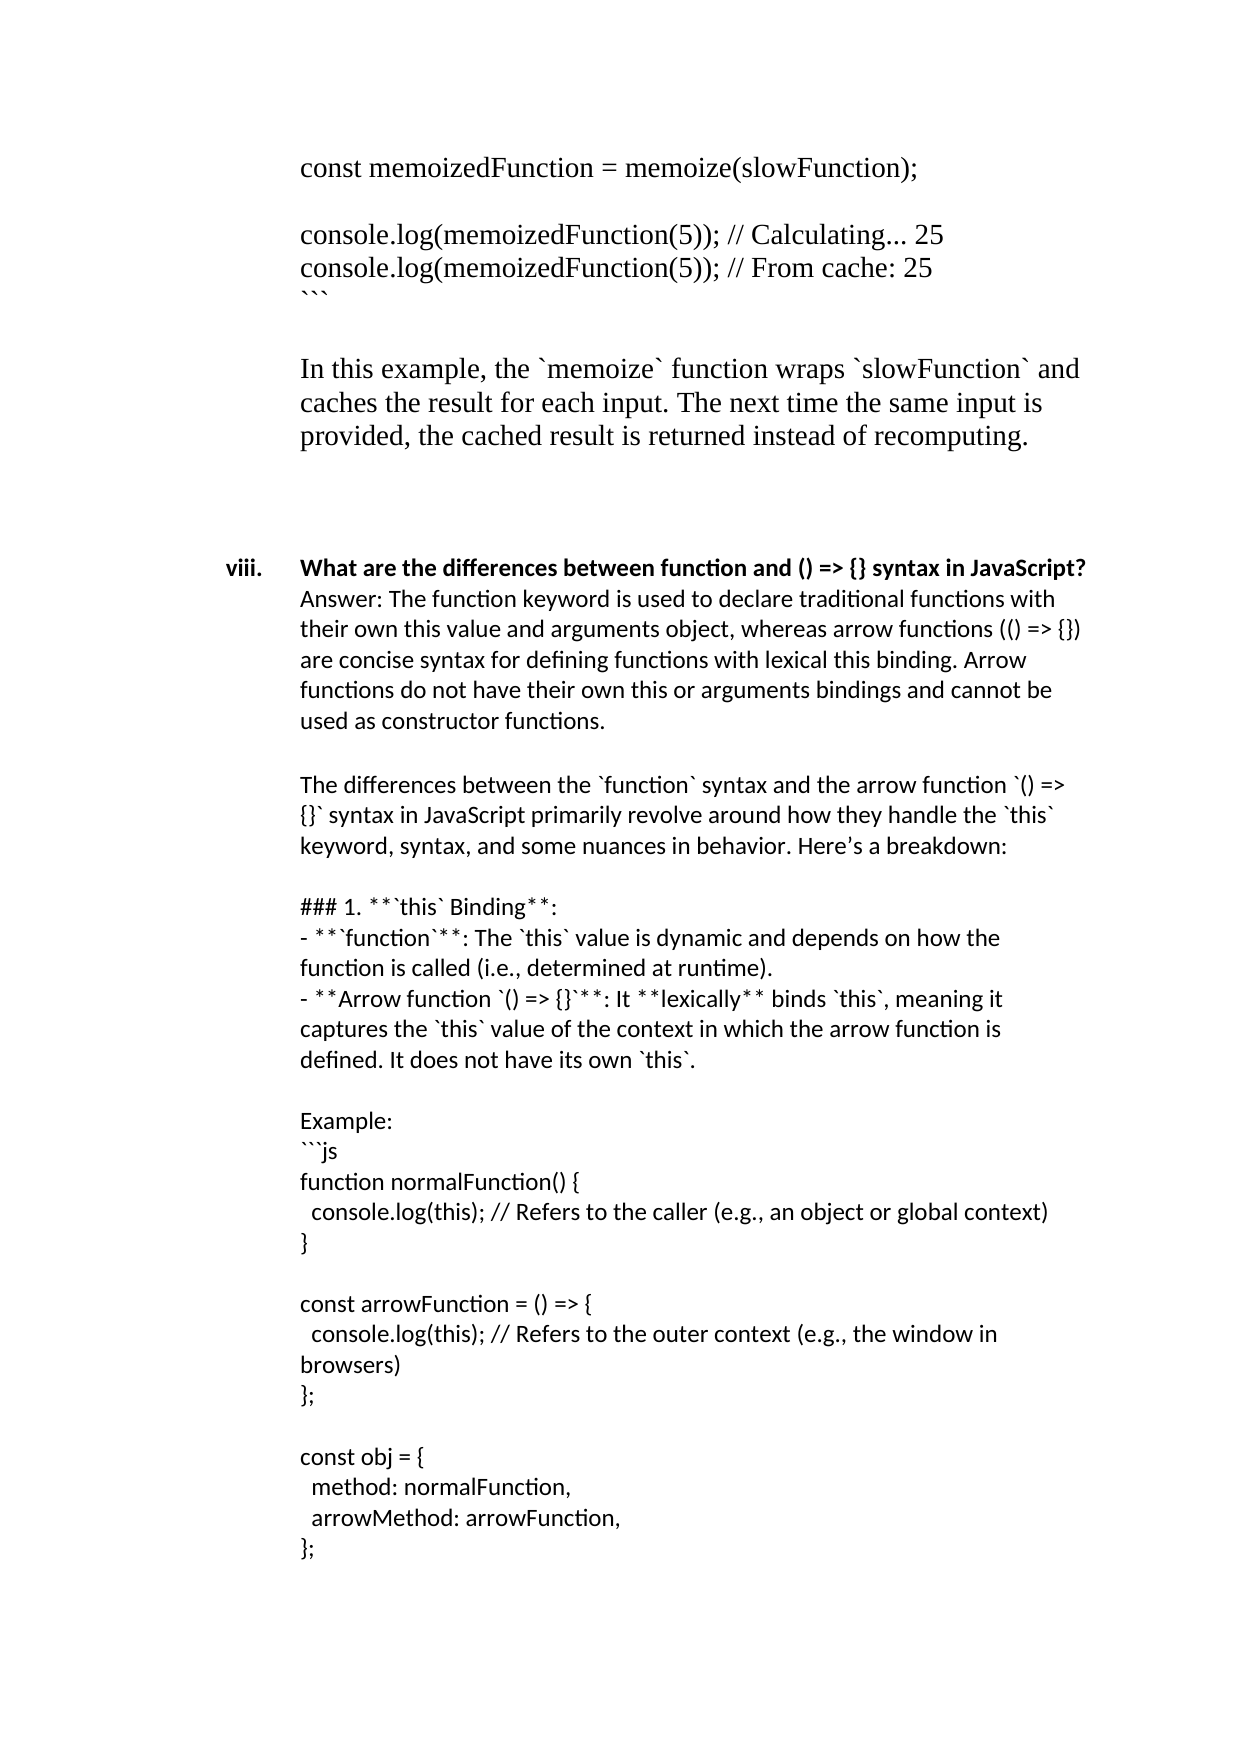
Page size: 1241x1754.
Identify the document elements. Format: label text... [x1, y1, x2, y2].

text console.log(memoizedFunction(5)); // Calculating... 25 [300, 217, 1090, 251]
text ### 1. **`this` Binding**: [300, 891, 1090, 922]
text console.log(memoizedFunction(5)); // From cache: 25 [300, 251, 1090, 284]
text }; [300, 1532, 1090, 1563]
text ``` [300, 284, 1090, 318]
text ```js [300, 1135, 1090, 1166]
text const arrowFunction = () => { [300, 1288, 1090, 1318]
text In this example, the `memoize` function wraps `slowFunction` and caches the result for each input. The next time the same input is provided, the cached result is returned instead of recomputing. [300, 351, 1090, 452]
text method: normalFunction, [300, 1471, 1090, 1502]
text const memoizedFunction = memoize(slowFunction); [300, 150, 1090, 183]
text function normalFunction() { [300, 1166, 1090, 1196]
text - **Arrow function `() => {}`**: It **lexically** binds `this`, meaning it captures the `this` value of the context in which the arrow function is defined. It does not have its own `this`. [300, 983, 1090, 1074]
list What are the differences between function and () => {} syntax in JavaScript? [262, 552, 1090, 583]
text console.log(this); // Refers to the caller (e.g., an object or global context) [300, 1196, 1090, 1227]
text const obj = { [300, 1441, 1090, 1471]
text console.log(this); // Refers to the outer context (e.g., the window in browsers) [300, 1318, 1090, 1379]
text Answer: The function keyword is used to declare traditional functions with their own this value and arguments object, whereas arrow functions (() => {}) are concise syntax for defining functions with lexical this binding. Arrow functions do not have their own this or arguments bindings and cannot be used as constructor functions. [300, 583, 1090, 736]
text }; [300, 1379, 1090, 1410]
text } [300, 1227, 1090, 1257]
text - **`function`**: The `this` value is dynamic and depends on how the function is called (i.e., determined at runtime). [300, 922, 1090, 983]
text The differences between the `function` syntax and the arrow function `() => {}` syntax in JavaScript primarily revolve around how they handle the `this` keyword, syntax, and some nuances in behavior. Here’s a breakdown: [300, 769, 1090, 861]
text Example: [300, 1105, 1090, 1135]
text arrowMethod: arrowFunction, [300, 1502, 1090, 1532]
